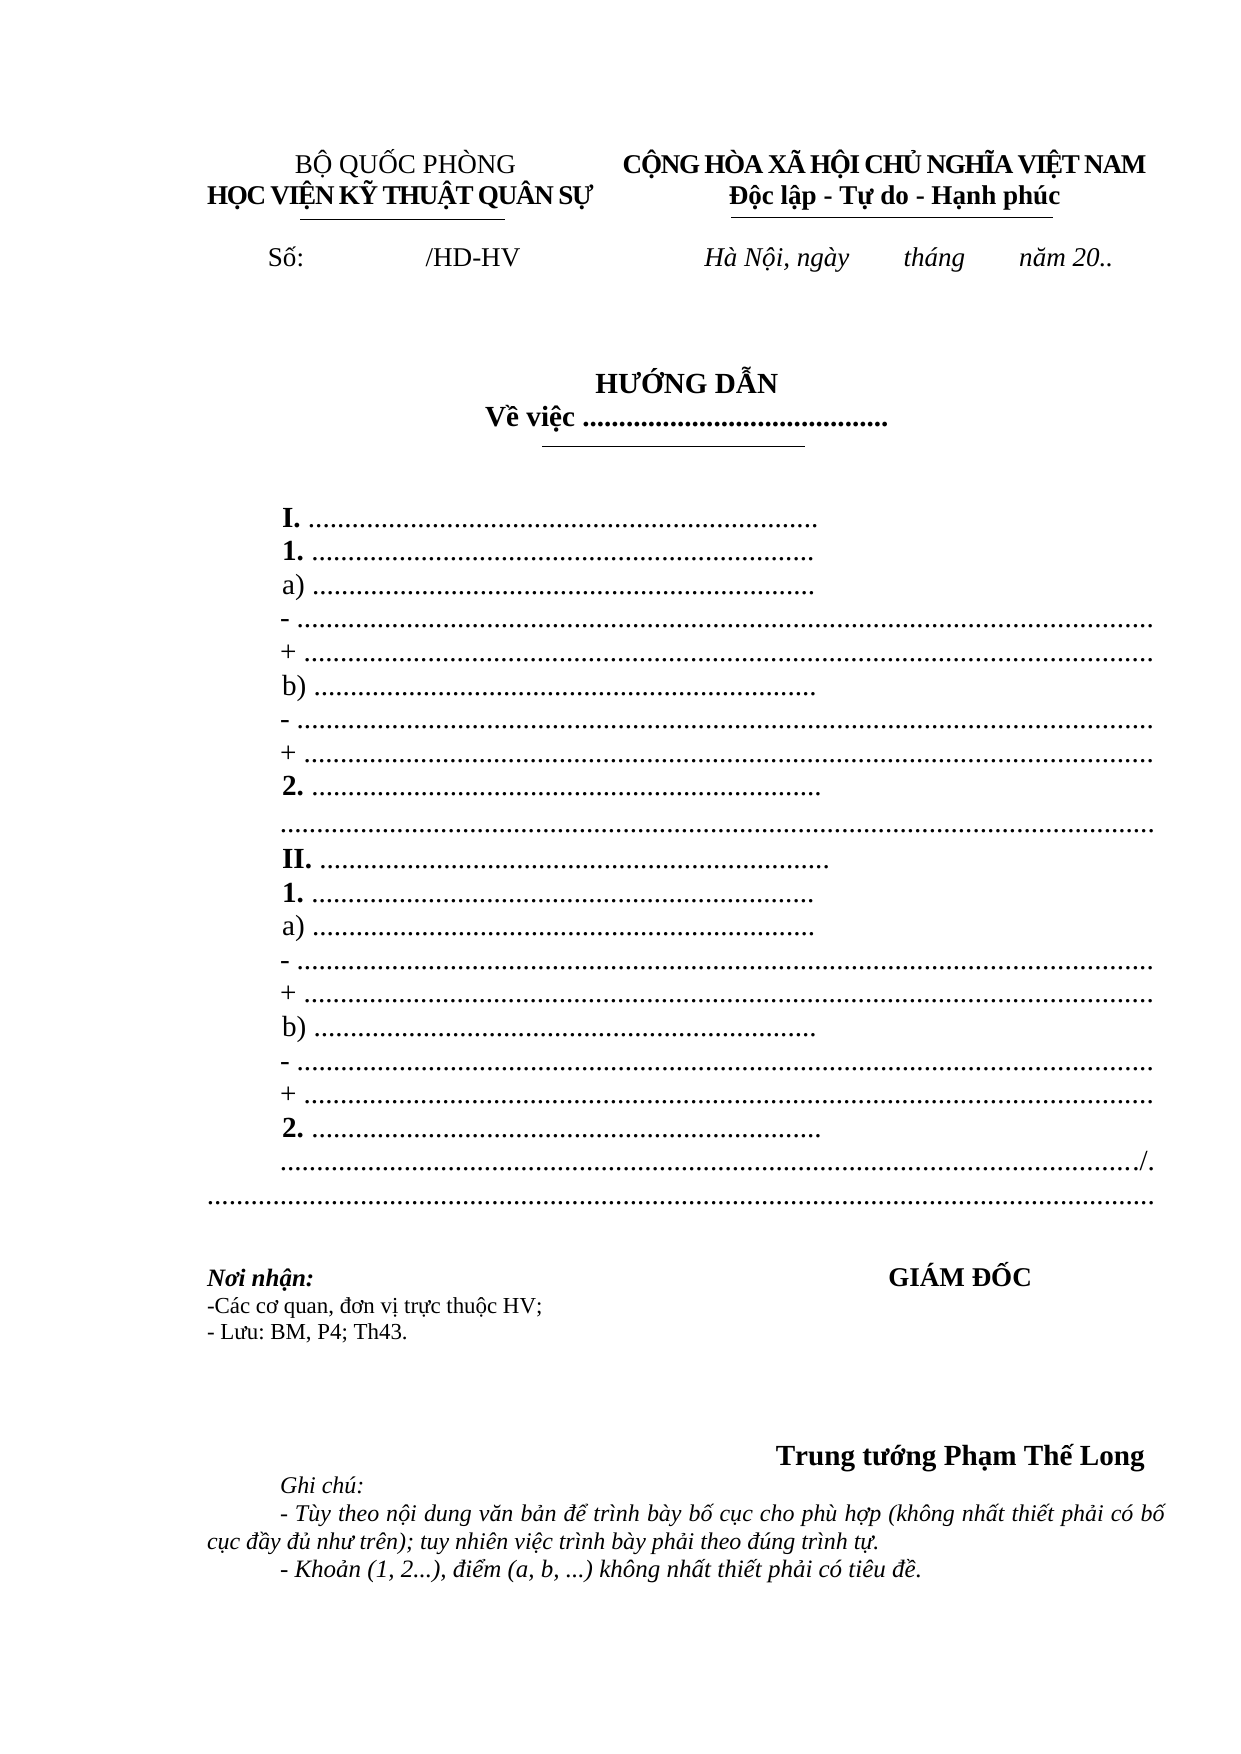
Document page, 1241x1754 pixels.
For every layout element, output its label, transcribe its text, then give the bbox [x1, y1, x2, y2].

text - Lưu: BM, P4; Th43. [207, 1318, 1166, 1344]
text Về việc .......................................... [207, 399, 1166, 433]
text - Khoản (1, 2...), điểm (a, b, ...) không nhất thiết phải có tiêu đề. [207, 1554, 1166, 1583]
text - [207, 942, 1166, 976]
text + [207, 634, 1166, 668]
text Trung tướng Phạm Thế Long [207, 1438, 1166, 1472]
text - Tùy theo nội dung văn bản để trình bày bố cục cho phù hợp (không nhất thiết phải có bố cục đầy đủ như trên); tuy nhiên việc trình bày phải theo đúng trình tự. [207, 1499, 1166, 1554]
text + [207, 1076, 1166, 1110]
text II. ...................................................................... [207, 841, 1166, 875]
text 2. ...................................................................... [207, 1110, 1166, 1143]
text HƯỚNG DẪN [207, 366, 1166, 399]
text - [207, 1043, 1166, 1076]
text b) ..................................................................... [207, 668, 1166, 701]
text I. ...................................................................... [207, 500, 1166, 533]
text Nơi nhận: GIÁM ĐỐC [207, 1261, 1166, 1292]
text + [207, 976, 1166, 1009]
text -Các cơ quan, đơn vị trực thuộc HV; [207, 1292, 1166, 1318]
text - [207, 601, 1166, 634]
text HỌC VIỆN KỸ THUẬT QUÂN SỰ Độc lập - Tự do - Hạnh phúc [207, 179, 1166, 210]
text 2. ...................................................................... [207, 768, 1166, 802]
text a) ..................................................................... [207, 567, 1166, 601]
text 1. ..................................................................... [207, 875, 1166, 908]
text - [207, 701, 1166, 735]
text Ghi chú: [207, 1472, 1166, 1499]
text a) ..................................................................... [207, 908, 1166, 942]
text ./. [207, 1143, 1166, 1210]
text + [207, 735, 1166, 768]
text Số: /HD-HV Hà Nội, ngày tháng năm 20.. [207, 241, 1166, 272]
text BỘ QUỐC PHÒNG CỘNG HÒA XÃ HỘI CHỦ NGHĨA VIỆT [207, 148, 1166, 179]
text b) ..................................................................... [207, 1009, 1166, 1043]
text 1. ..................................................................... [207, 533, 1166, 567]
